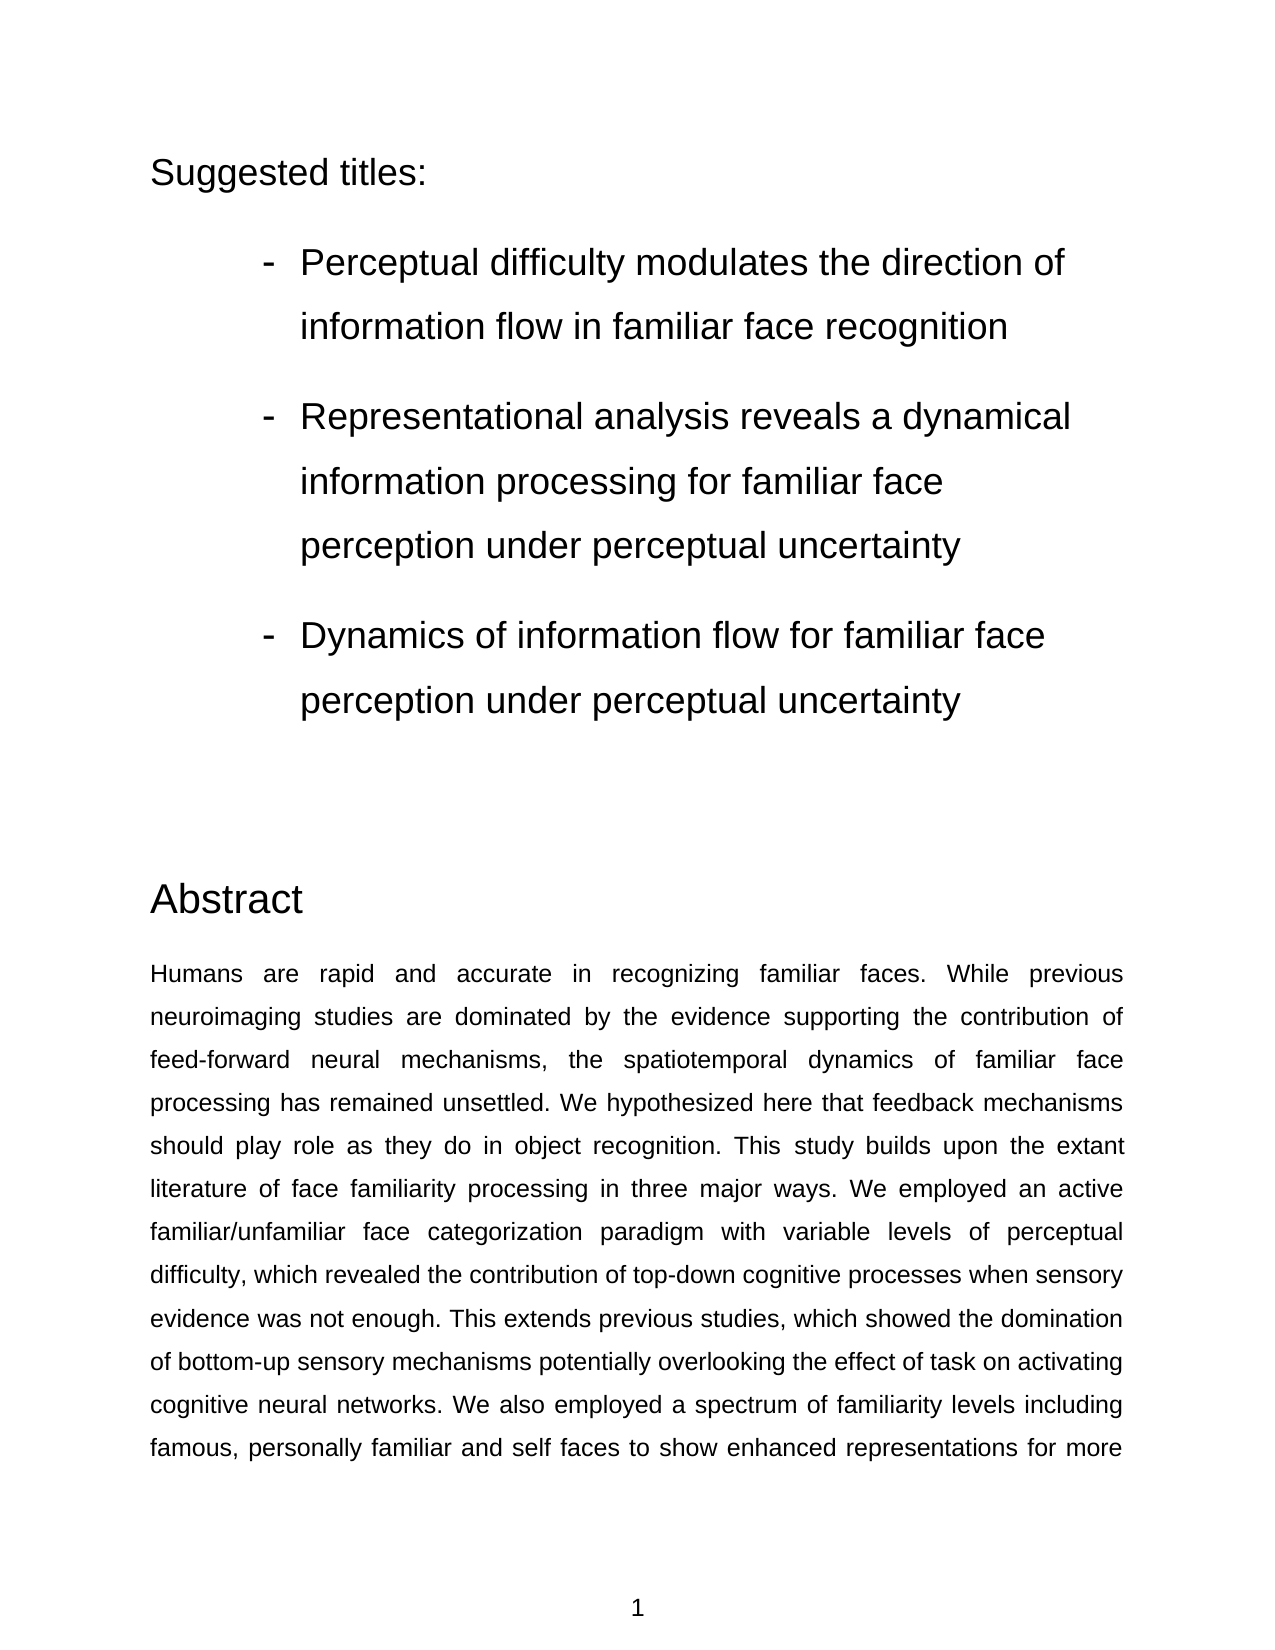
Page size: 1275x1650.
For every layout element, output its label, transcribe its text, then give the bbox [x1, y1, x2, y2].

list Perceptual difficulty modulates the direction of information flow in familiar face recognition [262, 240, 1125, 348]
text Suggested titles: [150, 150, 1125, 193]
subtitle Abstract [150, 874, 1125, 922]
list Dynamics of information flow for familiar face perception under perceptual uncertainty [262, 613, 1125, 721]
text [150, 958, 1125, 1462]
list Representational analysis reveals a dynamical information processing for familiar face perception under perceptual uncertainty [262, 394, 1125, 567]
